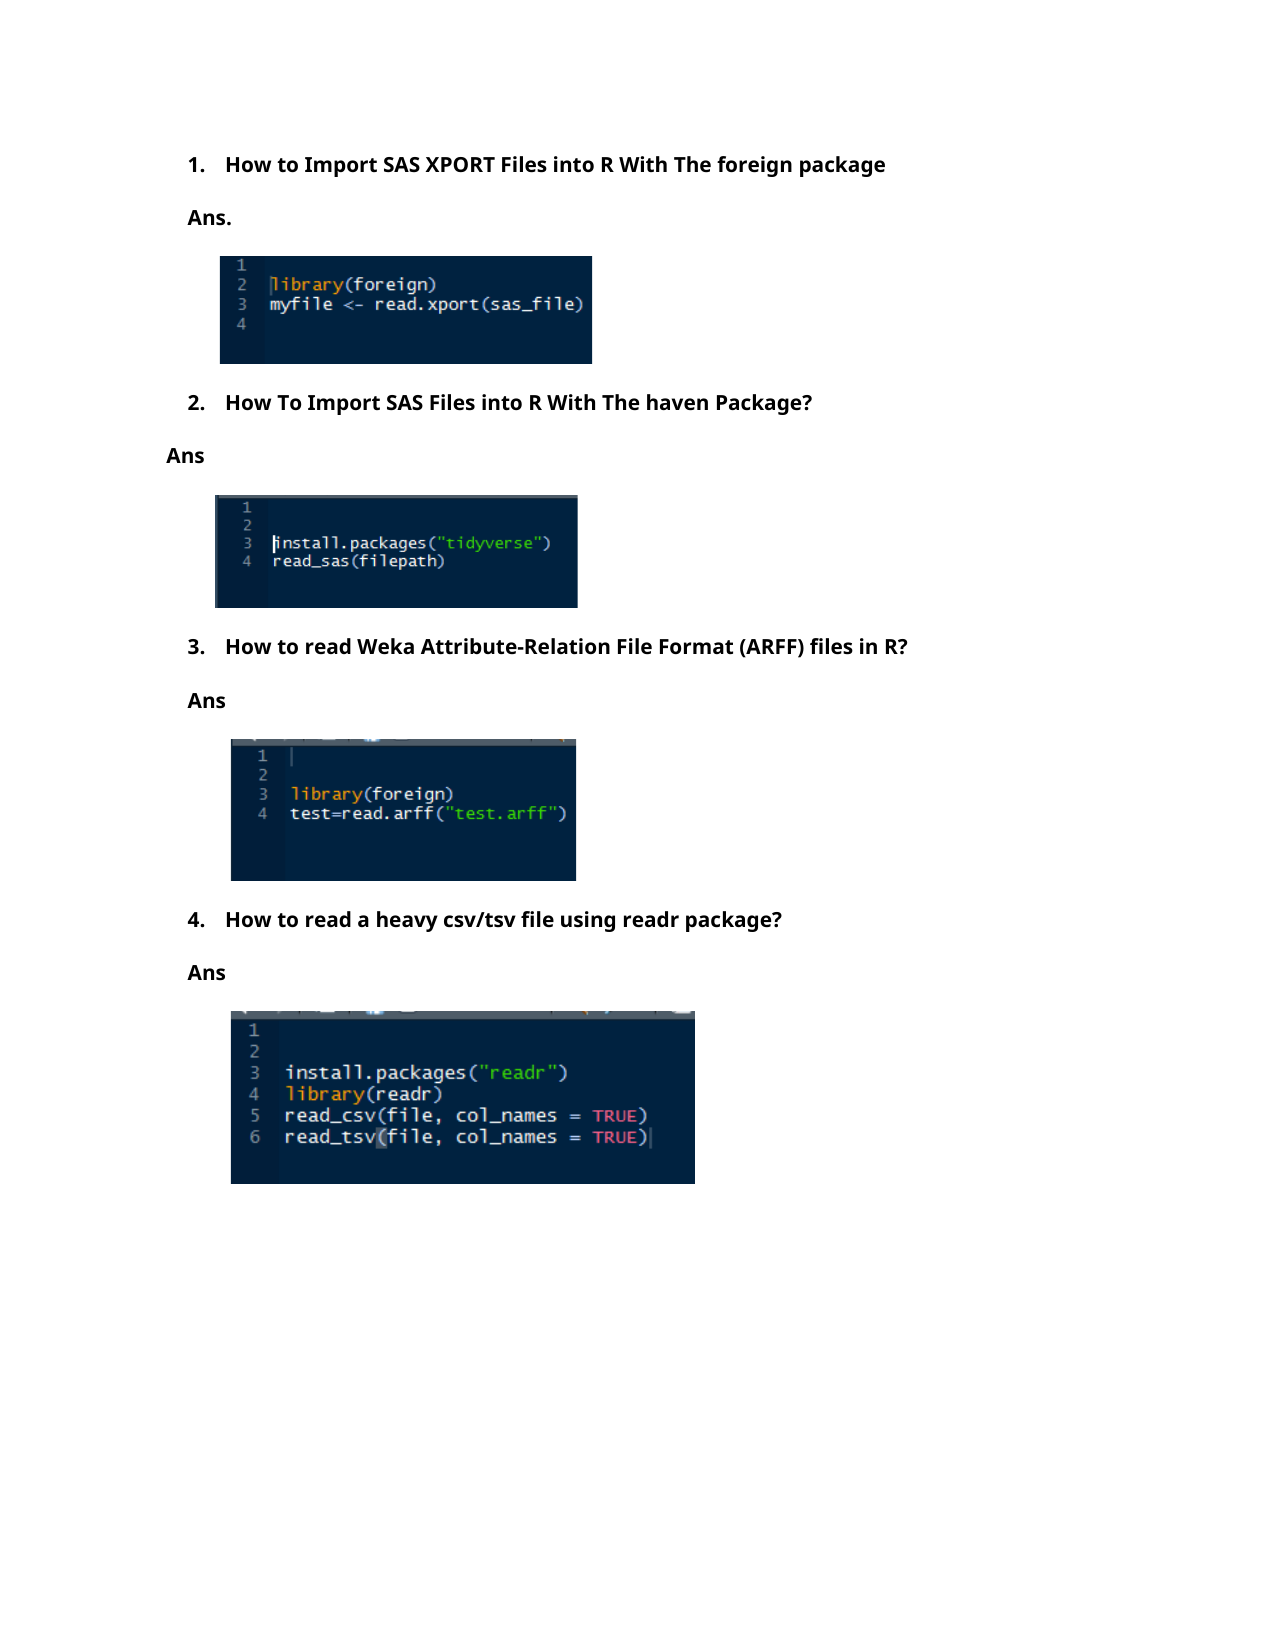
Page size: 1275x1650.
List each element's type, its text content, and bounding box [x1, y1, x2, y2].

picture [219, 256, 593, 364]
picture [230, 739, 577, 881]
list How to Import SAS XPORT Files into R With The foreign package [187, 150, 1125, 178]
text Ans [150, 442, 1125, 470]
list How to read a heavy csv/tsv file using readr package? [187, 905, 1125, 933]
picture [215, 495, 578, 608]
list How to read Weka Attribute-Relation File Format (ARFF) files in R? [187, 632, 1125, 661]
text Ans. [187, 203, 1125, 232]
text Ans [187, 686, 1125, 714]
text Ans [187, 958, 1125, 987]
picture [230, 1011, 695, 1184]
list How To Import SAS Files into R With The haven Package? [187, 388, 1125, 417]
